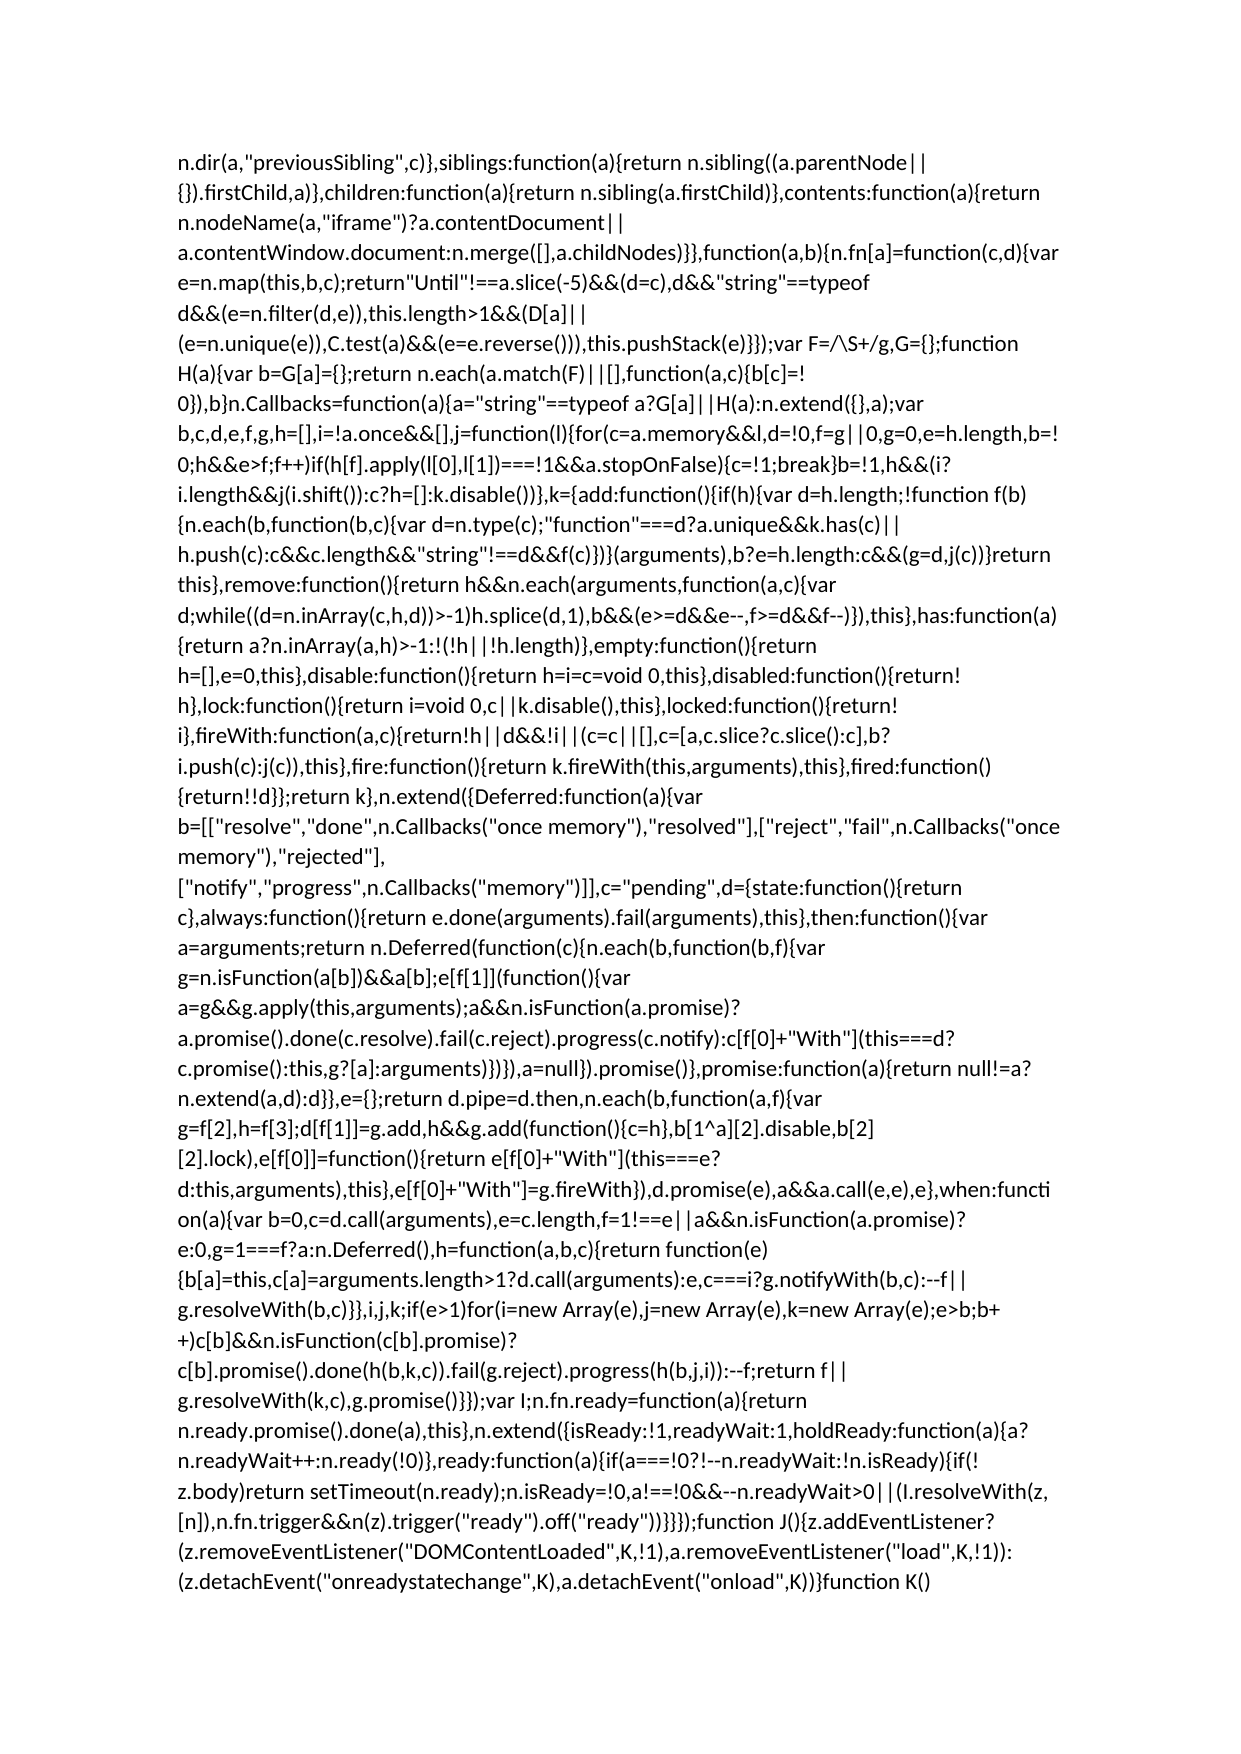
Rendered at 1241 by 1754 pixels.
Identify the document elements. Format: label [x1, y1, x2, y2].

text [177, 148, 1063, 1595]
